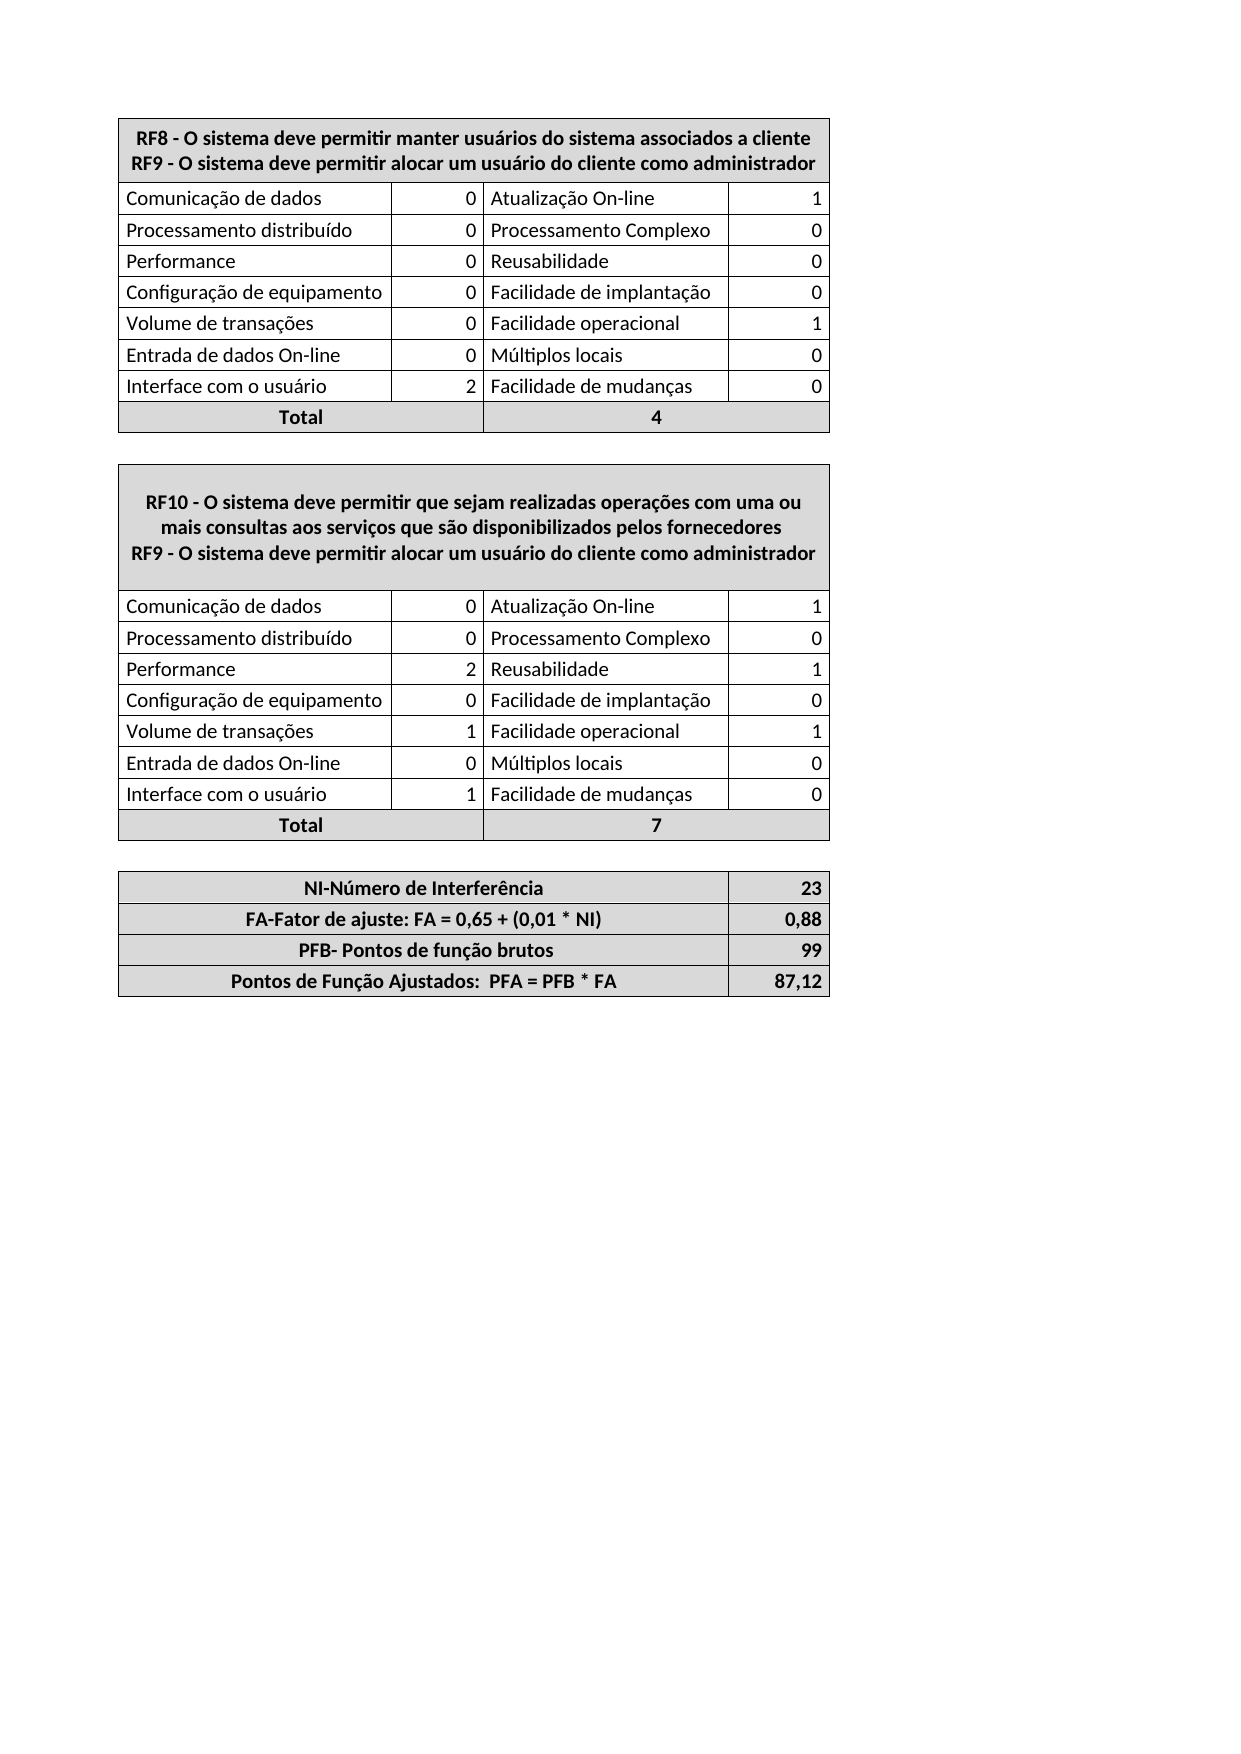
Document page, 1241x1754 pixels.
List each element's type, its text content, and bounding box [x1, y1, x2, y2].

table_cell 0 [729, 340, 829, 370]
table_cell Comunicação de dados [119, 183, 391, 213]
table_cell Volume de transações [119, 308, 391, 338]
table_cell 0 [729, 246, 829, 276]
table_cell Total [119, 402, 483, 432]
table_cell Processamento distribuído [119, 622, 391, 652]
table_cell 0 [392, 340, 483, 370]
table_cell 0 [392, 622, 483, 652]
table_cell Interface com o usuário [119, 371, 391, 401]
table_cell 0,88 [729, 904, 829, 934]
table_cell 23 [729, 872, 829, 902]
table_cell 0 [729, 747, 829, 777]
table_cell 1 [392, 779, 483, 809]
table_cell Total [119, 810, 483, 840]
table_cell Configuração de equipamento [119, 277, 391, 307]
table_cell 87,12 [729, 966, 829, 996]
table_cell 0 [392, 215, 483, 245]
table_cell Facilidade de mudanças [484, 779, 728, 809]
table_cell Entrada de dados On-line [119, 340, 391, 370]
table_cell 1 [729, 654, 829, 684]
table_cell 0 [392, 685, 483, 715]
table_cell NI-Número de Interferência [119, 872, 728, 902]
table_cell 2 [392, 654, 483, 684]
table_cell Múltiplos locais [484, 340, 728, 370]
table_cell 2 [392, 371, 483, 401]
table_cell Performance [119, 654, 391, 684]
table_cell Facilidade de mudanças [484, 371, 728, 401]
table_cell Reusabilidade [484, 246, 728, 276]
table_cell Processamento Complexo [484, 215, 728, 245]
table_cell 0 [392, 747, 483, 777]
table_cell 0 [729, 277, 829, 307]
table_cell [392, 433, 483, 463]
table_cell 1 [729, 591, 829, 621]
table_cell FA-Fator de ajuste: FA = 0,65 + (0,01 * NI) [119, 904, 728, 934]
table_cell 1 [729, 716, 829, 746]
table_cell [729, 841, 829, 871]
table_cell Performance [119, 246, 391, 276]
table_cell Pontos de Função Ajustados: PFA = PFB * FA [119, 966, 728, 996]
table_cell Facilidade de implantação [484, 685, 728, 715]
table_cell 0 [729, 215, 829, 245]
table_cell 0 [729, 685, 829, 715]
table_cell Atualização On-line [484, 183, 728, 213]
table_header RF8 - O sistema deve permitir manter usuários do sistema associados a cliente RF9 - O sistema deve permitir alocar um usuário do cliente como administrador [119, 119, 829, 182]
table_cell 99 [729, 935, 829, 965]
table_cell 0 [392, 277, 483, 307]
table_cell [119, 433, 392, 463]
table_cell 0 [729, 371, 829, 401]
table_cell 0 [392, 183, 483, 213]
table_cell Comunicação de dados [119, 591, 391, 621]
table_cell Entrada de dados On-line [119, 747, 391, 777]
table_cell 0 [392, 591, 483, 621]
table_cell 0 [729, 779, 829, 809]
table_cell Atualização On-line [484, 591, 728, 621]
table_cell Múltiplos locais [484, 747, 728, 777]
table_cell Reusabilidade [484, 654, 728, 684]
table_cell [729, 433, 829, 463]
table_cell 0 [392, 308, 483, 338]
table_cell Facilidade operacional [484, 308, 728, 338]
table_cell PFB- Pontos de função brutos [119, 935, 728, 965]
table_cell 0 [392, 246, 483, 276]
table_cell RF10 - O sistema deve permitir que sejam realizadas operações com uma ou mais consultas aos serviços que são disponibilizados pelos fornecedores RF9 - O sistema deve permitir alocar um usuário do cliente como administrador [119, 465, 829, 590]
table_cell Volume de transações [119, 716, 391, 746]
table_cell Processamento distribuído [119, 215, 391, 245]
table_cell Facilidade de implantação [484, 277, 728, 307]
table_cell [392, 841, 483, 871]
table_cell 0 [729, 622, 829, 652]
table_cell 4 [484, 402, 829, 432]
table_cell Interface com o usuário [119, 779, 391, 809]
table_cell Processamento Complexo [484, 622, 728, 652]
table_cell 7 [484, 810, 829, 840]
table_cell Facilidade operacional [484, 716, 728, 746]
table_cell 1 [392, 716, 483, 746]
table_cell [483, 433, 729, 463]
table_cell Configuração de equipamento [119, 685, 391, 715]
table_cell [483, 841, 729, 871]
table_cell [119, 841, 392, 871]
table_cell 1 [729, 183, 829, 213]
table_cell 1 [729, 308, 829, 338]
